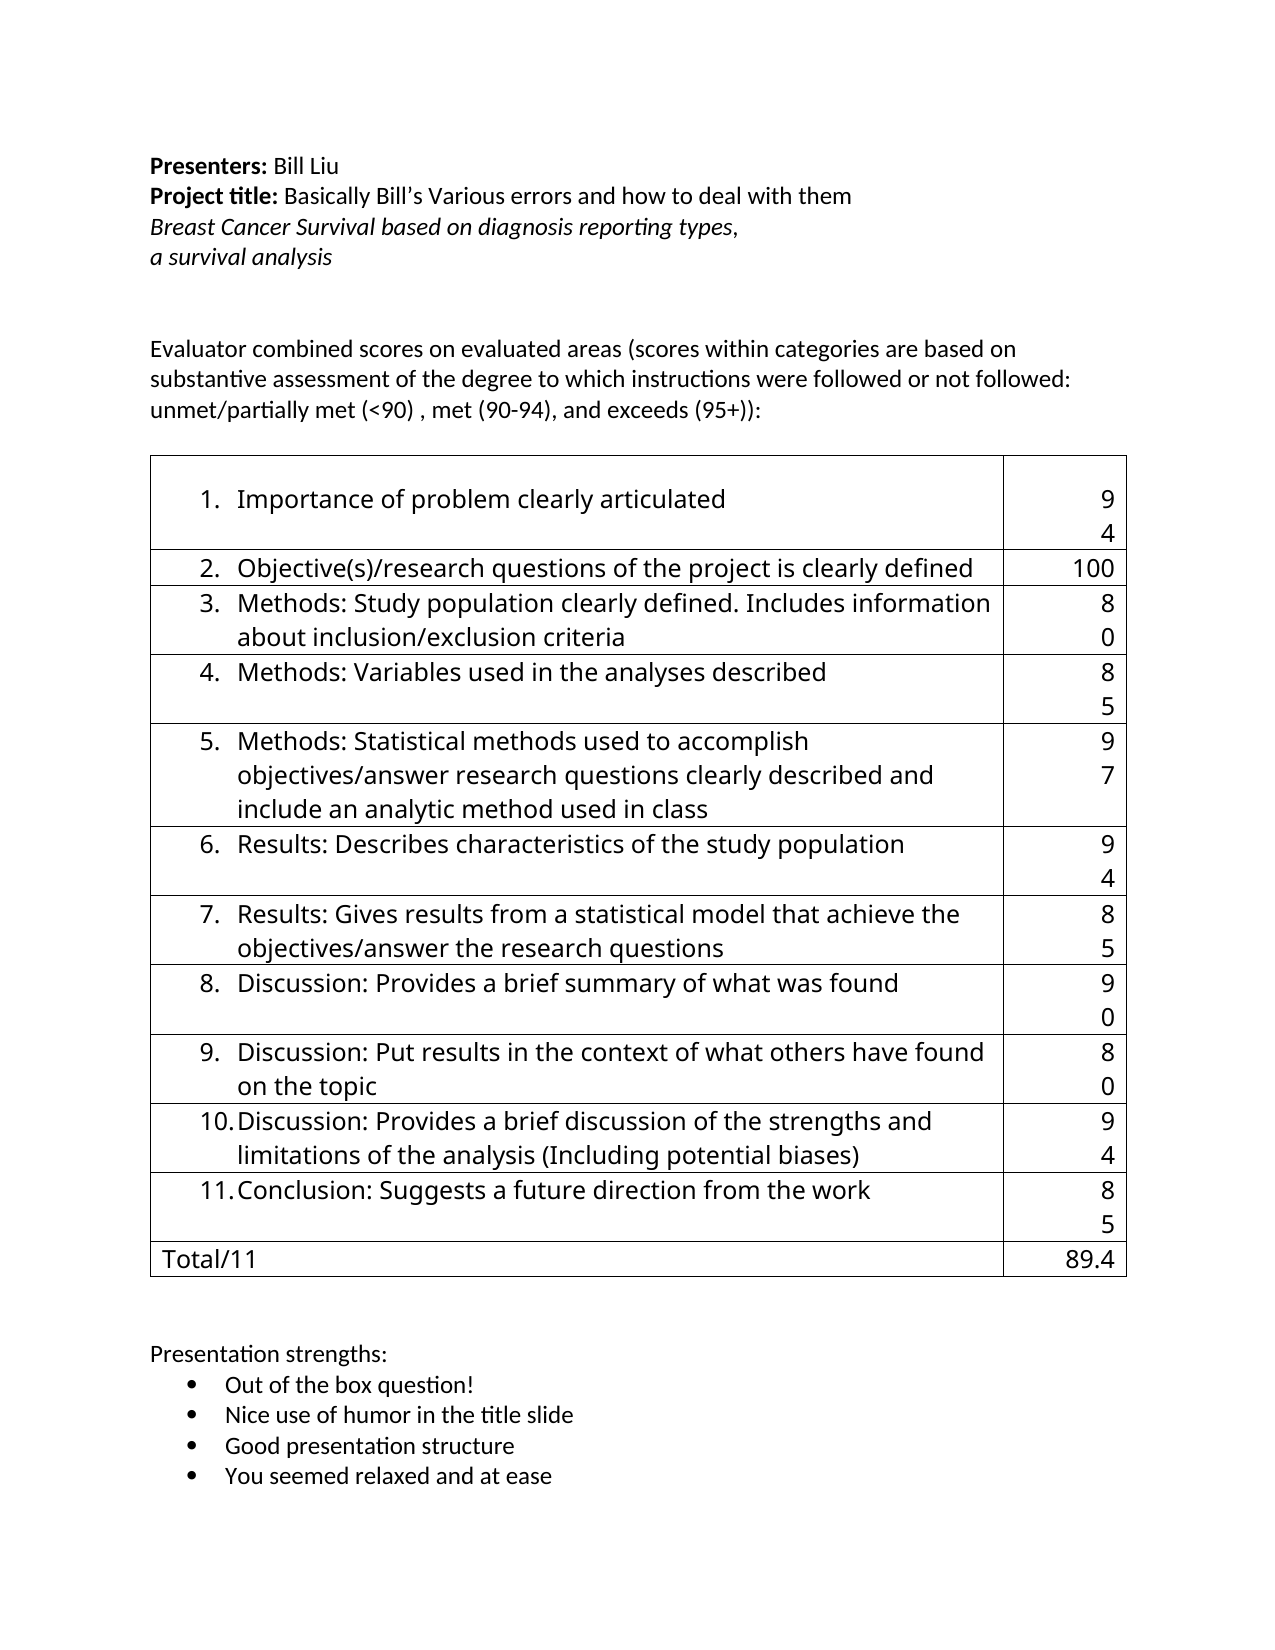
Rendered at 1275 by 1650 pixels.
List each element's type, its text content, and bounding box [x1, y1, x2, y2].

text Evaluator combined scores on evaluated areas (scores within categories are based on substantive assessment of the degree to which instructions were followed or not followed: unmet/partially met (<90) , met (90-94), and exceeds (95+)): [150, 333, 1125, 425]
table_cell Conclusion: Suggests a future direction from the work [151, 1173, 1003, 1241]
table_cell Methods: Variables used in the analyses described [151, 655, 1003, 723]
table_cell 89.4 [1004, 1242, 1126, 1276]
text Presentation strengths: [150, 1338, 1125, 1369]
table_cell 85 [1004, 896, 1126, 964]
table_cell 90 [1004, 965, 1126, 1033]
table_cell 80 [1004, 586, 1126, 654]
table_cell 94 [1004, 1104, 1126, 1172]
text Presenters: Bill Liu [150, 150, 1125, 181]
list Out of the box question! [187, 1369, 1125, 1399]
list Good presentation structure [187, 1430, 1125, 1460]
table_cell Total/11 [151, 1242, 1003, 1276]
table_cell Methods: Statistical methods used to accomplish objectives/answer research questions clearly described and include an analytic method used in class [151, 724, 1003, 826]
table_cell 80 [1004, 1035, 1126, 1103]
table_cell Methods: Study population clearly defined. Includes information about inclusion/exclusion criteria [151, 586, 1003, 654]
list Nice use of humor in the title slide [187, 1399, 1125, 1430]
table_cell Discussion: Provides a brief discussion of the strengths and limitations of the analysis (Including potential biases) [151, 1104, 1003, 1172]
table_cell Objective(s)/research questions of the project is clearly defined [151, 550, 1003, 584]
table_header 94 [1004, 456, 1126, 549]
table_header Importance of problem clearly articulated [151, 456, 1003, 549]
table_cell 85 [1004, 1173, 1126, 1241]
table_cell 94 [1004, 827, 1126, 895]
table_cell Discussion: Put results in the context of what others have found on the topic [151, 1035, 1003, 1103]
text Breast Cancer Survival based on diagnosis reporting types, [150, 211, 1125, 242]
table_cell Discussion: Provides a brief summary of what was found [151, 965, 1003, 1033]
list You seemed relaxed and at ease [187, 1460, 1125, 1491]
table_cell Results: Gives results from a statistical model that achieve the objectives/answer the research questions [151, 896, 1003, 964]
table_cell 85 [1004, 655, 1126, 723]
text a survival analysis [150, 242, 1125, 272]
table_cell Results: Describes characteristics of the study population [151, 827, 1003, 895]
table_cell 100 [1004, 550, 1126, 584]
table_cell 97 [1004, 724, 1126, 826]
text Project title: Basically Bill’s Various errors and how to deal with them [150, 181, 1125, 211]
